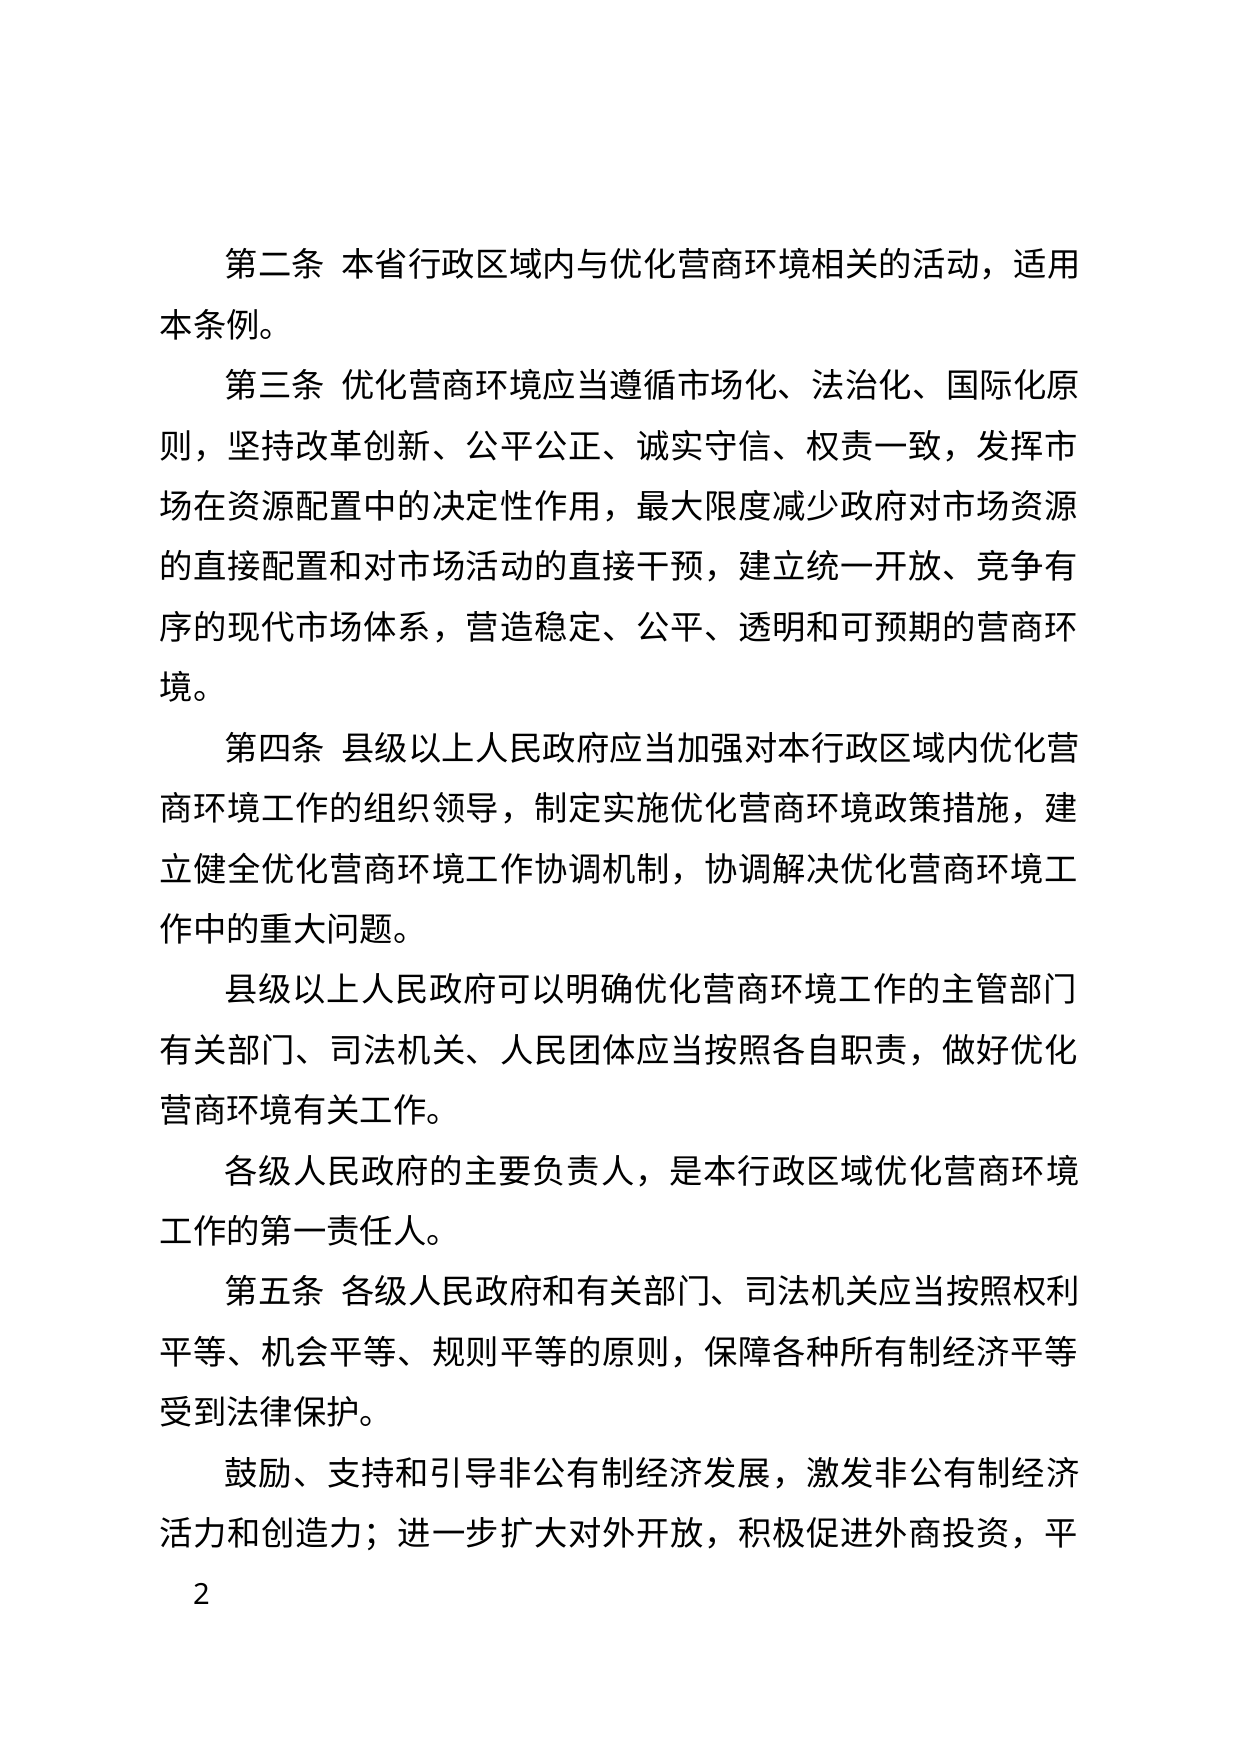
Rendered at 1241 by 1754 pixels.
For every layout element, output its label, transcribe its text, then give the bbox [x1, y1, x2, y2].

text 各级人民政府的主要负责人，是本行政区域优化营商环境工作的第一责任人。 [159, 1135, 1081, 1256]
text 第五条 各级人民政府和有关部门、司法机关应当按照权利平等、机会平等、规则平等的原则，保障各种所有制经济平等受到法律保护。 [159, 1256, 1081, 1437]
text 县级以上人民政府可以明确优化营商环境工作的主管部门。有关部门、司法机关、人民团体应当按照各自职责，做好优化营商环境有关工作。 [159, 953, 1081, 1135]
text 第三条 优化营商环境应当遵循市场化、法治化、国际化原则，坚持改革创新、公平公正、诚实守信、权责一致，发挥市场在资源配置中的决定性作用，最大限度减少政府对市场资源的直接配置和对市场活动的直接干预，建立统一开放、竞争有序的现代市场体系，营造稳定、公平、透明和可预期的营商环境。 [159, 349, 1081, 712]
text 第四条 县级以上人民政府应当加强对本行政区域内优化营商环境工作的组织领导，制定实施优化营商环境政策措施，建立健全优化营商环境工作协调机制，协调解决优化营商环境工作中的重大问题。 [159, 712, 1081, 953]
text 第二条 本省行政区域内与优化营商环境相关的活动，适用本条例。 [159, 228, 1081, 349]
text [159, 1437, 1081, 1558]
